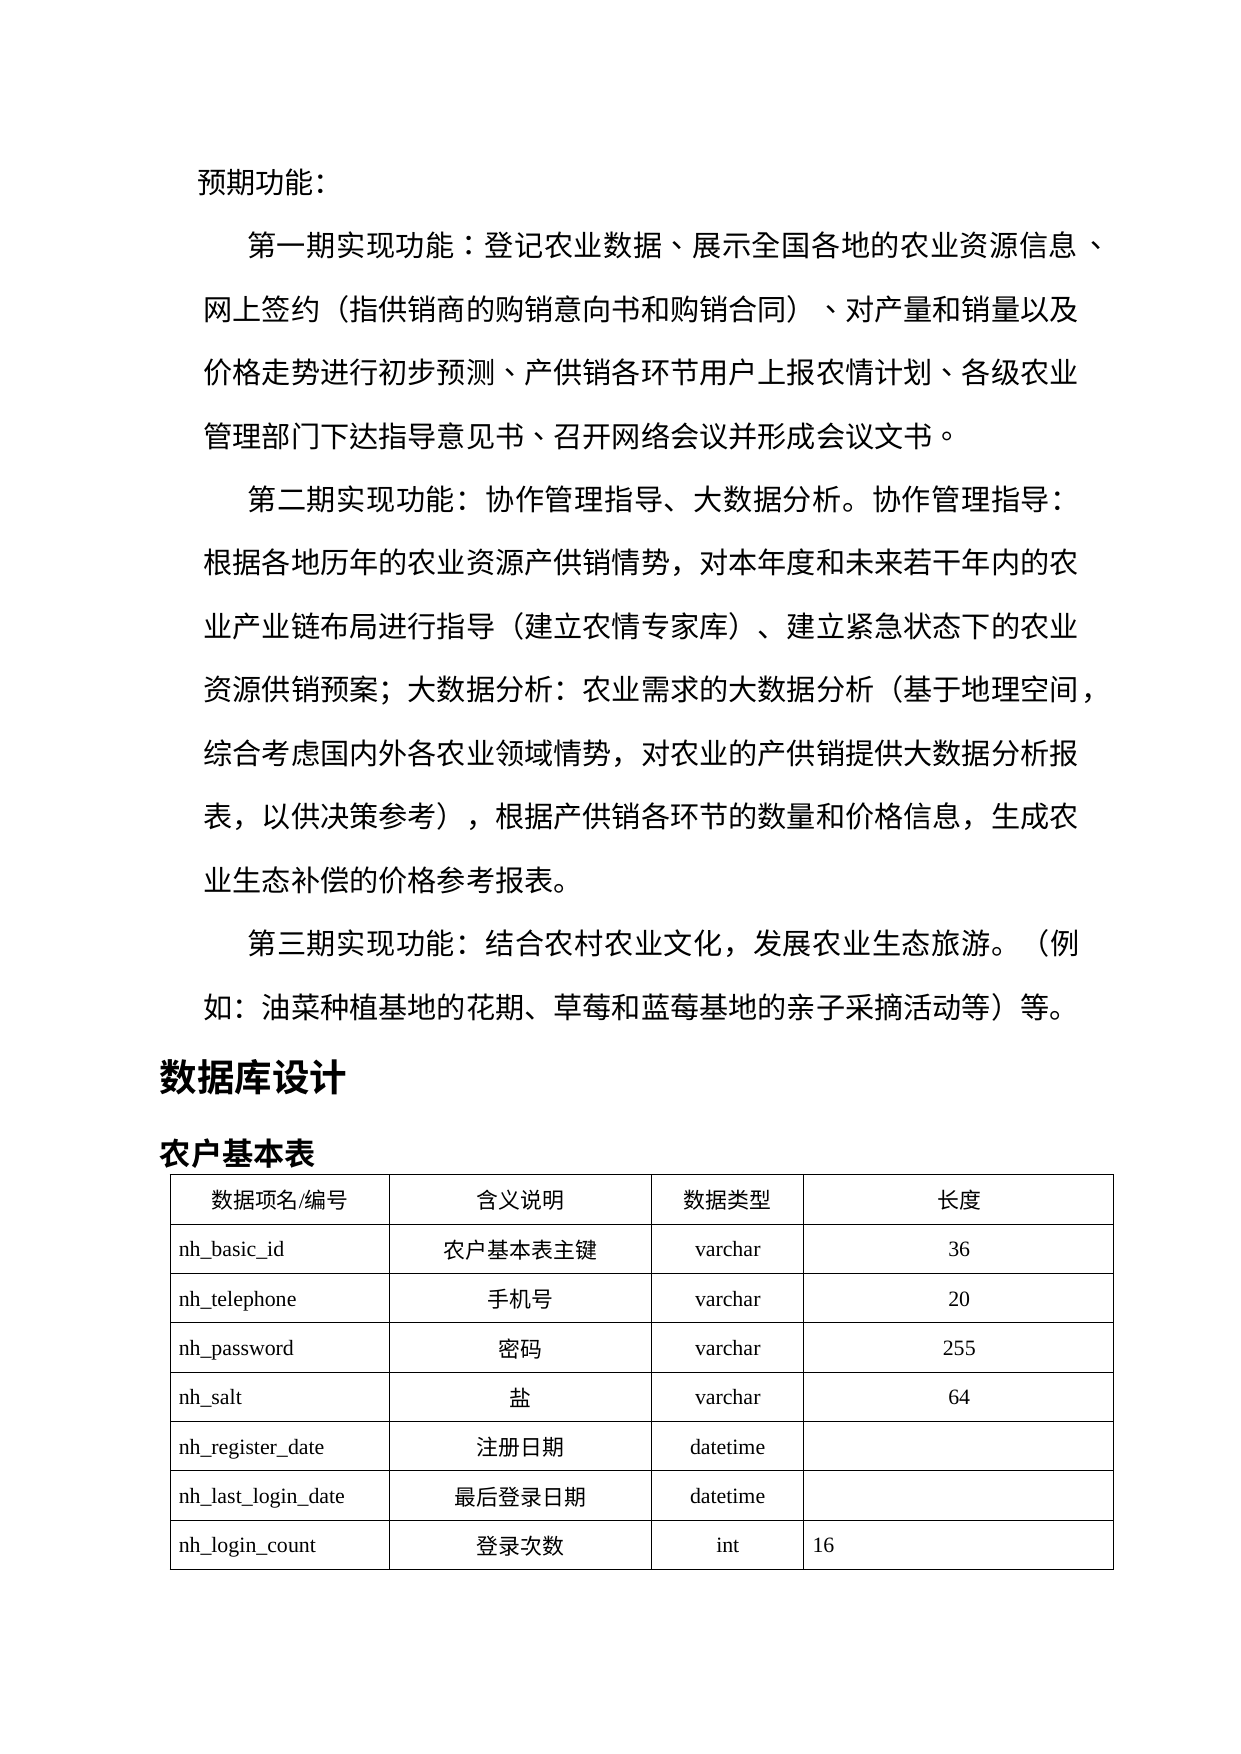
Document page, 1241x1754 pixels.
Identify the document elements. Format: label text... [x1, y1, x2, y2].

table_cell nh_login_count [171, 1521, 389, 1569]
table_cell varchar [652, 1225, 803, 1273]
table_cell datetime [652, 1422, 803, 1470]
table_cell nh_last_login_date [171, 1471, 389, 1520]
table_header 长度 [804, 1175, 1113, 1223]
table_cell [804, 1422, 1113, 1470]
table_cell [804, 1471, 1113, 1520]
table_cell 手机号 [390, 1274, 651, 1322]
table_cell int [652, 1521, 803, 1569]
text 预期功能： [197, 159, 1081, 202]
table_cell 农户基本表主键 [390, 1225, 651, 1273]
table_cell nh_telephone [171, 1274, 389, 1322]
table_cell 36 [804, 1225, 1113, 1273]
table_cell 登录次数 [390, 1521, 651, 1569]
table_cell 密码 [390, 1323, 651, 1372]
table_cell 最后登录日期 [390, 1471, 651, 1520]
table_cell 20 [804, 1274, 1113, 1322]
table_header 数据项名/编号 [171, 1175, 389, 1223]
table_cell varchar [652, 1323, 803, 1372]
table_cell varchar [652, 1373, 803, 1421]
table_cell 16 [804, 1521, 1113, 1569]
text 农户基本表 [159, 1129, 1081, 1174]
text 第二期实现功能：协作管理指导、大数据分析。协作管理指导：根据各地历年的农业资源产供销情势，对本年度和未来若干年内的农业产业链布局进行指导（建立农情专家库）、建立紧急状态下的农业资源供销预案；大数据分析：农业需求的大数据分析（基于地理空间，综合考虑国内外各农业领域情势，对农业的产供销提供大数据分析报表，以供决策参考），根据产供销各环节的数量和价格信息，生成农业生态补偿的价格参考报表。 [203, 477, 1081, 899]
table_cell nh_register_date [171, 1422, 389, 1470]
table_cell 64 [804, 1373, 1113, 1421]
text 第三期实现功能：结合农村农业文化，发展农业生态旅游。（例如：油菜种植基地的花期、草莓和蓝莓基地的亲子采摘活动等）等。 [203, 921, 1081, 1026]
table_header 含义说明 [390, 1175, 651, 1223]
table_cell datetime [652, 1471, 803, 1520]
table_cell 盐 [390, 1373, 651, 1421]
table_cell 255 [804, 1323, 1113, 1372]
table_cell 注册日期 [390, 1422, 651, 1470]
table_cell nh_password [171, 1323, 389, 1372]
table_cell nh_basic_id [171, 1225, 389, 1273]
text 第一期实现功能：登记农业数据、展示全国各地的农业资源信息、网上签约（指供销商的购销意向书和购销合同）、对产量和销量以及价格走势进行初步预测、产供销各环节用户上报农情计划、各级农业管理部门下达指导意见书、召开网络会议并形成会议文书。 [203, 223, 1081, 456]
table_cell nh_salt [171, 1373, 389, 1421]
table_cell varchar [652, 1274, 803, 1322]
text 数据库设计 [159, 1048, 1081, 1102]
table_header 数据类型 [652, 1175, 803, 1223]
